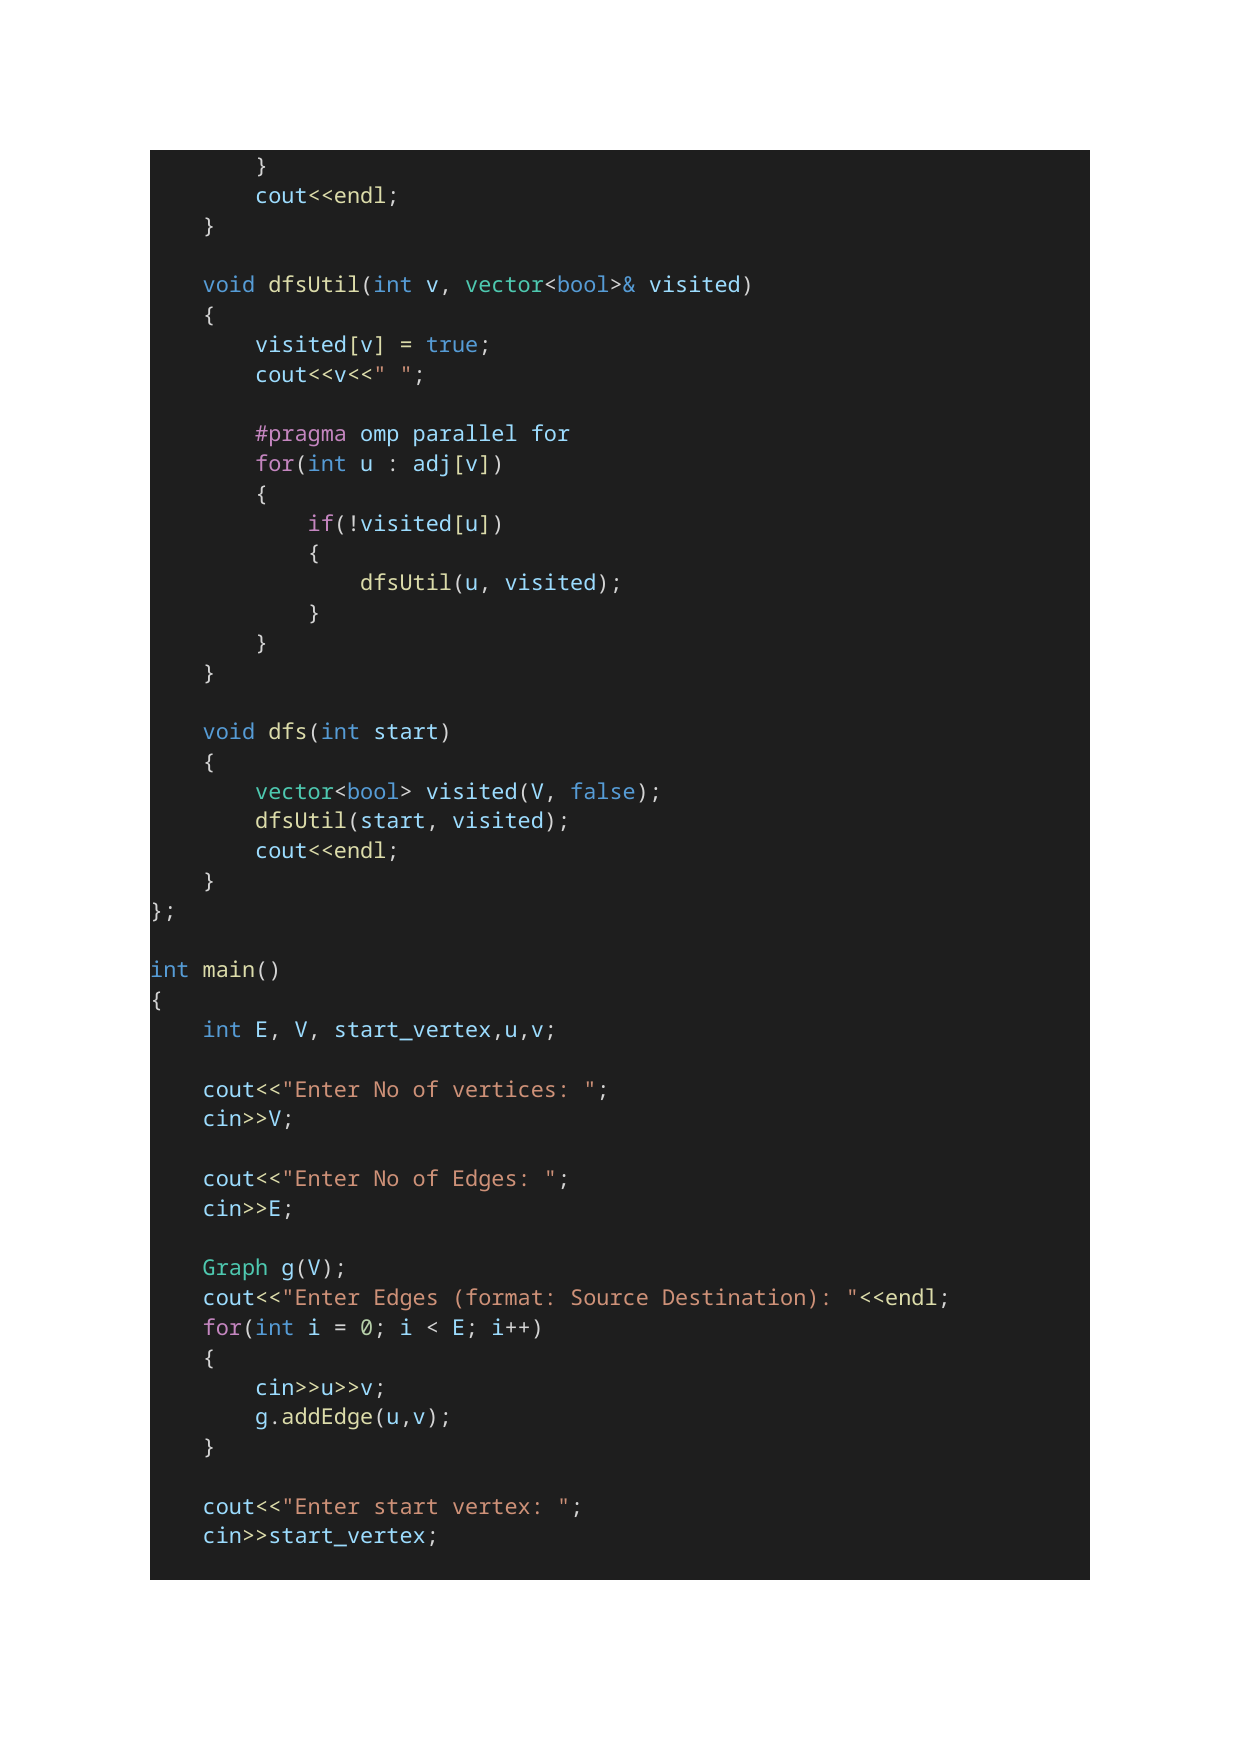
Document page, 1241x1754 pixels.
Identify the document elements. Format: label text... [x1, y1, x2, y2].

text cin>>V; [150, 1103, 1090, 1133]
text cin>>u>>v; [150, 1371, 1090, 1401]
text { [150, 537, 1090, 567]
text vector<bool> visited(V, false); [150, 776, 1090, 805]
text { [150, 1342, 1090, 1371]
text } [150, 656, 1090, 686]
text void dfsUtil(int v, vector<bool>& visited) [150, 269, 1090, 299]
text for(int i = 0; i < E; i++) [150, 1312, 1090, 1342]
text } [150, 150, 1090, 180]
text Graph g(V); [150, 1252, 1090, 1282]
text }; [150, 895, 1090, 924]
text cout<<"Enter No of vertices: "; [150, 1073, 1090, 1103]
text { [150, 984, 1090, 1014]
text } [150, 627, 1090, 656]
text dfsUtil(start, visited); [150, 805, 1090, 835]
text cout<<v<<" "; [150, 358, 1090, 388]
text if(!visited[u]) [150, 507, 1090, 537]
text } [150, 597, 1090, 627]
text { [150, 299, 1090, 329]
text } [150, 865, 1090, 895]
text visited[v] = true; [150, 329, 1090, 358]
text for(int u : adj[v]) [150, 448, 1090, 478]
text g.addEdge(u,v); [150, 1401, 1090, 1431]
text { [150, 746, 1090, 776]
text int main() [150, 954, 1090, 984]
text void dfs(int start) [150, 716, 1090, 746]
text } [150, 209, 1090, 239]
text cout<<endl; [150, 180, 1090, 209]
text cout<<"Enter Edges (format: Source Destination): "<<endl; [150, 1282, 1090, 1312]
text #pragma omp parallel for [150, 418, 1090, 448]
text cout<<"Enter No of Edges: "; [150, 1163, 1090, 1193]
text dfsUtil(u, visited); [150, 567, 1090, 597]
text cout<<"Enter start vertex: "; [150, 1491, 1090, 1520]
text cin>>E; [150, 1193, 1090, 1222]
text cout<<endl; [150, 835, 1090, 865]
text cin>>start_vertex; [150, 1520, 1090, 1550]
text { [150, 478, 1090, 507]
text int E, V, start_vertex,u,v; [150, 1014, 1090, 1044]
text } [150, 1431, 1090, 1461]
